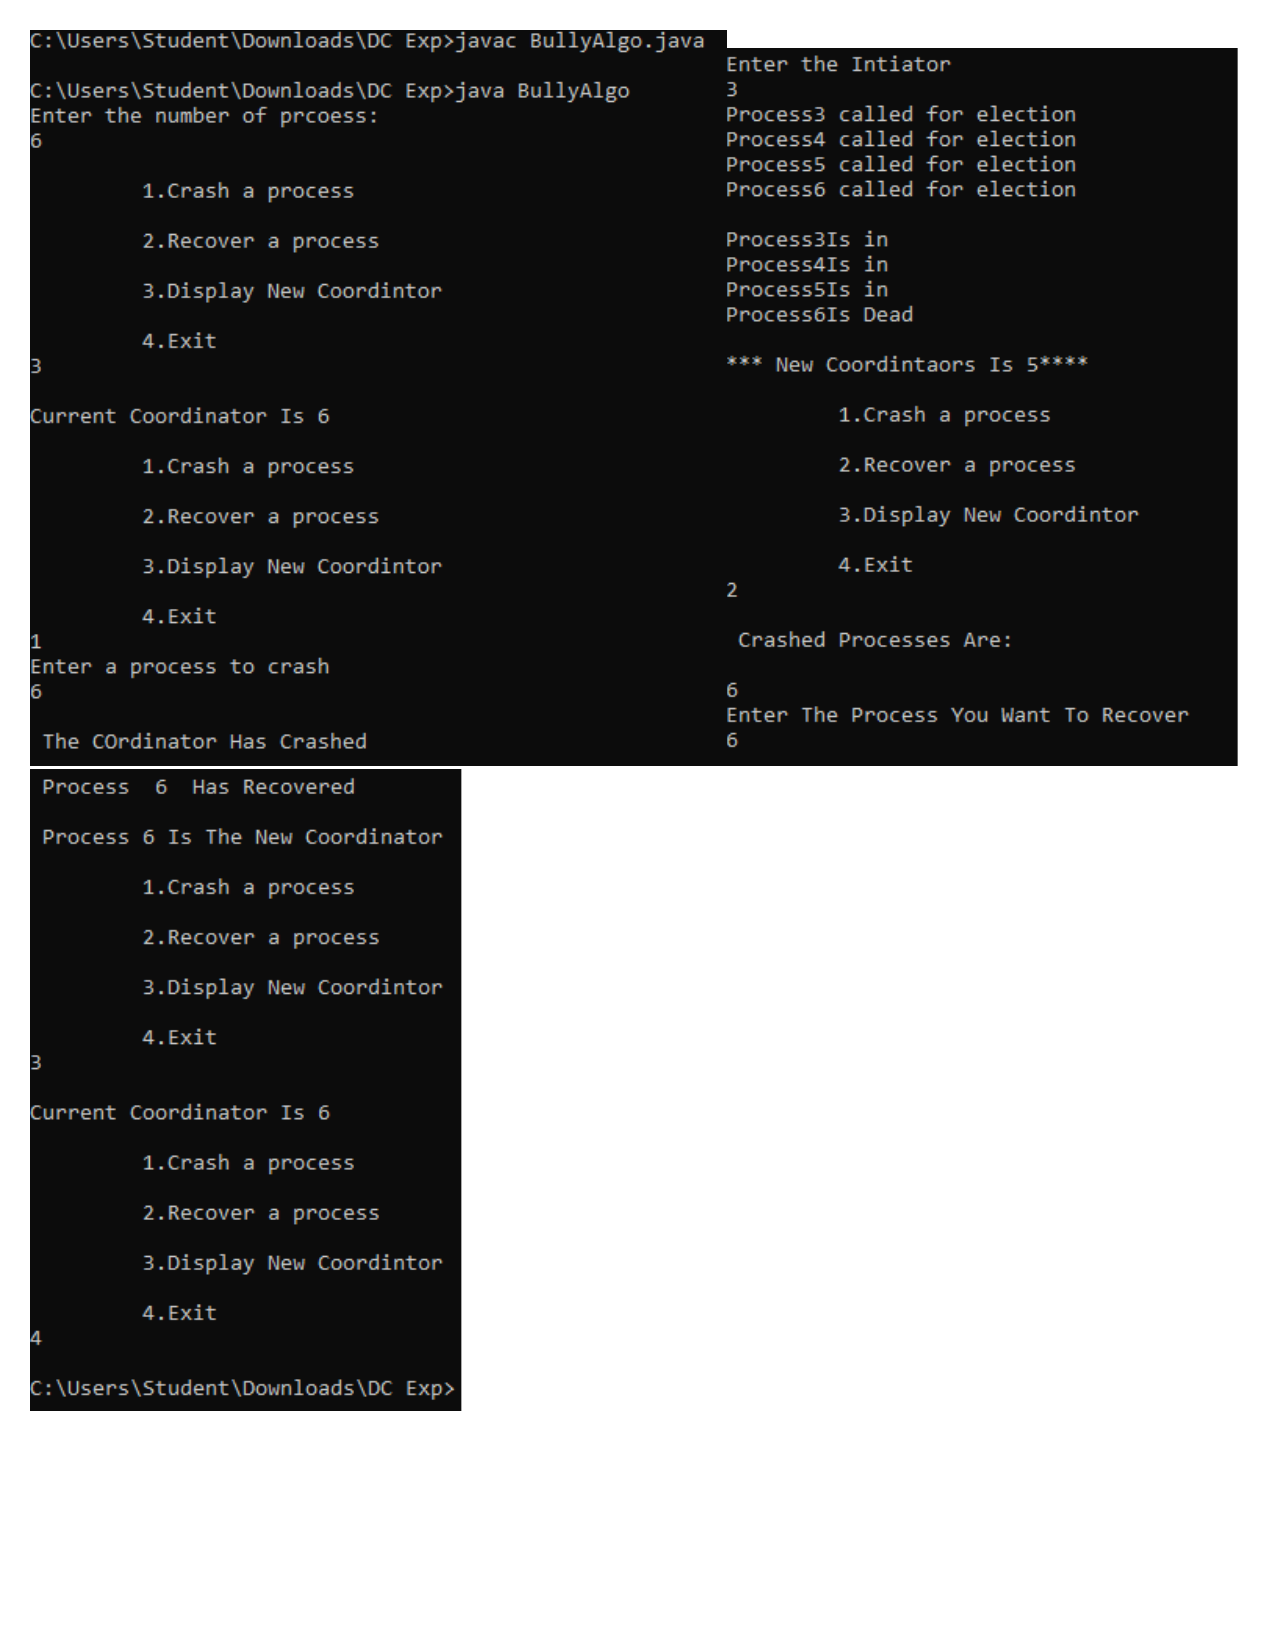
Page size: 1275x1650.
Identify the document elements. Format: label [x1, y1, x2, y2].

picture [30, 769, 462, 1411]
picture [30, 30, 1238, 766]
